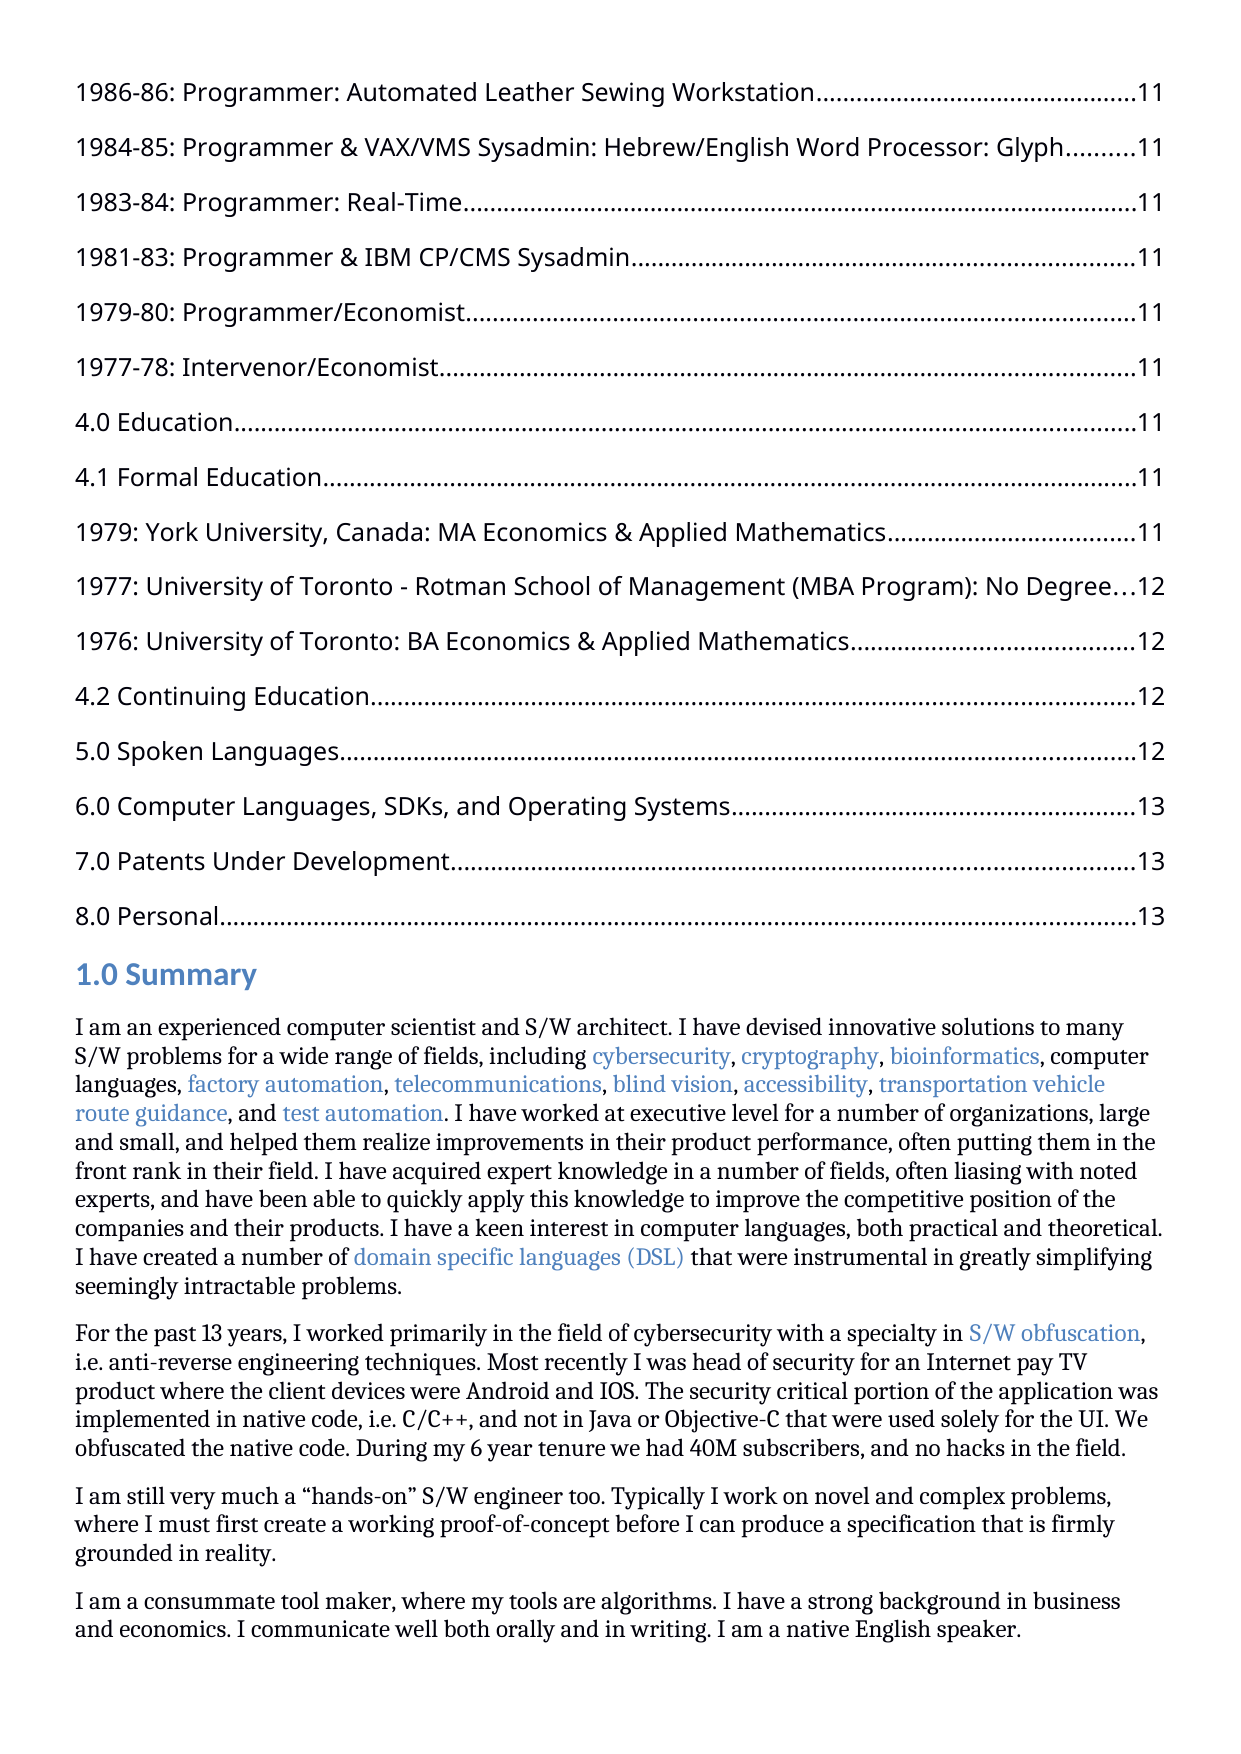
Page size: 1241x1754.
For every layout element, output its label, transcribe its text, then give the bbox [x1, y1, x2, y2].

text 1977-78: Intervenor/Economist 11 [75, 349, 1165, 383]
text 8.0 Personal 13 [75, 898, 1165, 932]
text 6.0 Computer Languages, SDKs, and Operating Systems 13 [75, 789, 1165, 823]
text For the past 13 years, I worked primarily in the field of cybersecurity with a specialty in S/W obfuscation, i.e. anti-reverse engineering techniques. Most recently I was head of security for an Internet pay TV product where the client devices were Android and IOS. The security critical portion of the application was implemented in native code, i.e. C/C++, and not in Java or Objective-C that were used solely for the UI. We obfuscated the native code. During my 6 year tenure we had 40M subscribers, and no hacks in the field. [75, 1319, 1165, 1463]
text 7.0 Patents Under Development 13 [75, 843, 1165, 878]
text 1979-80: Programmer/Economist 11 [75, 294, 1165, 329]
text 1984-85: Programmer & VAX/VMS Sysadmin: Hebrew/English Word Processor: Glyph 11 [75, 130, 1165, 164]
text 4.0 Education 11 [75, 404, 1165, 438]
text 1977: University of Toronto - Rotman School of Management (MBA Program): No Degree 12 [75, 569, 1165, 603]
text 1983-84: Programmer: Real-Time 11 [75, 185, 1165, 219]
text I am a consummate tool maker, where my tools are algorithms. I have a strong background in business and economics. I communicate well both orally and in writing. I am a native English speaker. [75, 1587, 1165, 1644]
subtitle 1.0 Summary [75, 953, 1165, 994]
text I am an experienced computer scientist and S/W architect. I have devised innovative solutions to many S/W problems for a wide range of fields, including cybersecurity, cryptography, bioinformatics, computer languages, factory automation, telecommunications, blind vision, accessibility, transportation vehicle route guidance, and test automation. I have worked at executive level for a number of organizations, large and small, and helped them realize improvements in their product performance, often putting them in the front rank in their field. I have acquired expert knowledge in a number of fields, often liasing with noted experts, and have been able to quickly apply this knowledge to improve the competitive position of the companies and their products. I have a keen interest in computer languages, both practical and theoretical. I have created a number of domain specific languages (DSL) that were instrumental in greatly simplifying seemingly intractable problems. [75, 1013, 1165, 1300]
text 1976: University of Toronto: BA Economics & Applied Mathematics 12 [75, 624, 1165, 658]
text 5.0 Spoken Languages 12 [75, 734, 1165, 768]
text 1979: York University, Canada: MA Economics & Applied Mathematics 11 [75, 514, 1165, 548]
text 4.1 Formal Education 11 [75, 459, 1165, 493]
text I am still very much a “hands-on” S/W engineer too. Typically I work on novel and complex problems, where I must first create a working proof-of-concept before I can produce a specification that is firmly grounded in reality. [75, 1482, 1165, 1568]
text 1981-83: Programmer & IBM CP/CMS Sysadmin 11 [75, 240, 1165, 274]
text 1986-86: Programmer: Automated Leather Sewing Workstation 11 [75, 75, 1165, 109]
text 4.2 Continuing Education 12 [75, 679, 1165, 713]
